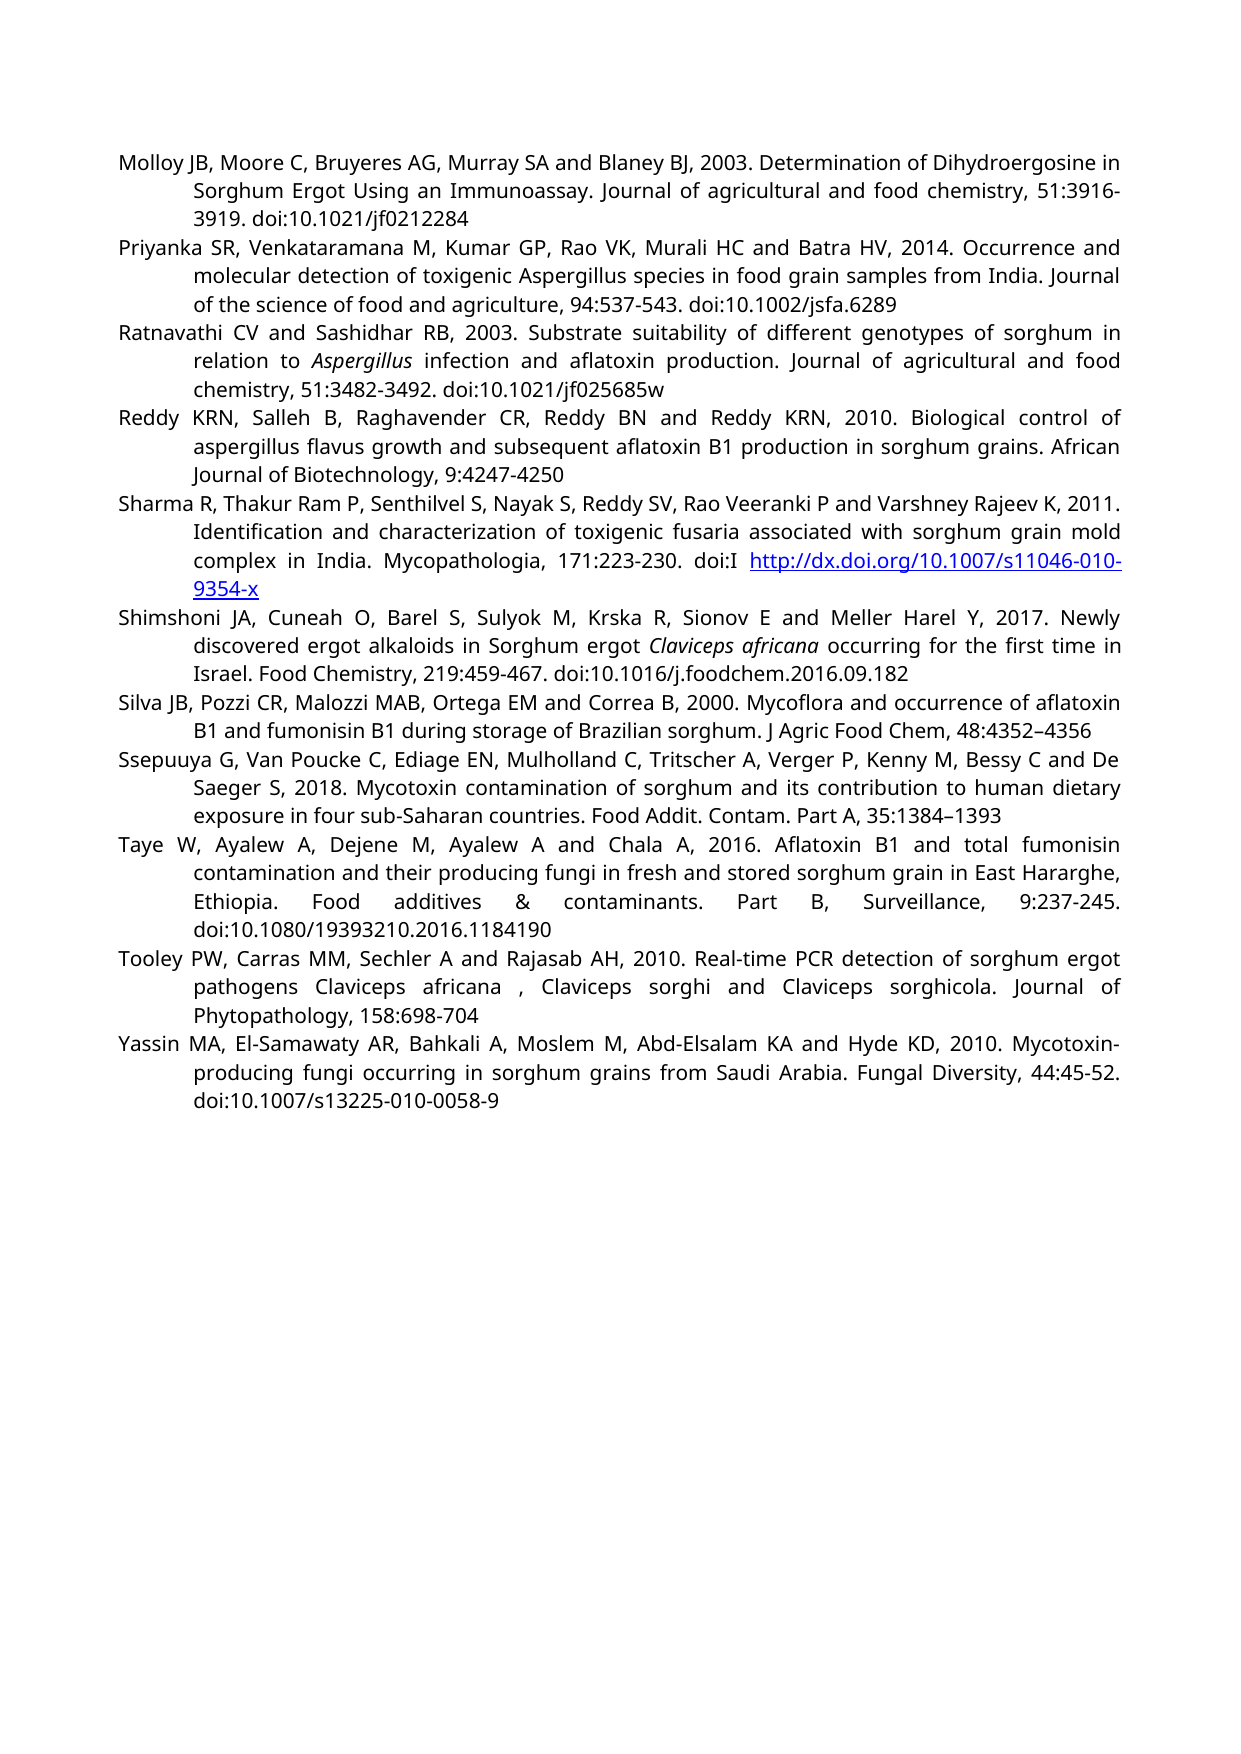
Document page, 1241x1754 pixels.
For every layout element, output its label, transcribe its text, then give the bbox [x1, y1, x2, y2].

text Ratnavathi CV and Sashidhar RB, 2003. Substrate suitability of different genotypes of sorghum in relation to Aspergillus infection and aflatoxin production. Journal of agricultural and food chemistry, 51:3482-3492. doi:10.1021/jf025685w [118, 318, 1122, 403]
text Yassin MA, El-Samawaty AR, Bahkali A, Moslem M, Abd-Elsalam KA and Hyde KD, 2010. Mycotoxin-producing fungi occurring in sorghum grains from Saudi Arabia. Fungal Diversity, 44:45-52. doi:10.1007/s13225-010-0058-9 [118, 1029, 1122, 1114]
text Tooley PW, Carras MM, Sechler A and Rajasab AH, 2010. Real-time PCR detection of sorghum ergot pathogens Claviceps africana , Claviceps sorghi and Claviceps sorghicola. Journal of Phytopathology, 158:698-704 [118, 944, 1122, 1029]
text Sharma R, Thakur Ram P, Senthilvel S, Nayak S, Reddy SV, Rao Veeranki P and Varshney Rajeev K, 2011. Identification and characterization of toxigenic fusaria associated with sorghum grain mold complex in India. Mycopathologia, 171:223-230. doi:I http://dx.doi.org/10.1007/s11046-010-9354-x [118, 489, 1122, 603]
text Reddy KRN, Salleh B, Raghavender CR, Reddy BN and Reddy KRN, 2010. Biological control of aspergillus flavus growth and subsequent aflatoxin B1 production in sorghum grains. African Journal of Biotechnology, 9:4247-4250 [118, 403, 1122, 489]
text Priyanka SR, Venkataramana M, Kumar GP, Rao VK, Murali HC and Batra HV, 2014. Occurrence and molecular detection of toxigenic Aspergillus species in food grain samples from India. Journal of the science of food and agriculture, 94:537-543. doi:10.1002/jsfa.6289 [118, 233, 1122, 318]
text Ssepuuya G, Van Poucke C, Ediage EN, Mulholland C, Tritscher A, Verger P, Kenny M, Bessy C and De Saeger S, 2018. Mycotoxin contamination of sorghum and its contribution to human dietary exposure in four sub-Saharan countries. Food Addit. Contam. Part A, 35:1384–1393 [118, 745, 1122, 830]
text Silva JB, Pozzi CR, Malozzi MAB, Ortega EM and Correa B, 2000. Mycoflora and occurrence of aflatoxin B1 and fumonisin B1 during storage of Brazilian sorghum. J Agric Food Chem, 48:4352–4356 [118, 688, 1122, 745]
text Molloy JB, Moore C, Bruyeres AG, Murray SA and Blaney BJ, 2003. Determination of Dihydroergosine in Sorghum Ergot Using an Immunoassay. Journal of agricultural and food chemistry, 51:3916-3919. doi:10.1021/jf0212284 [118, 148, 1122, 233]
text Shimshoni JA, Cuneah O, Barel S, Sulyok M, Krska R, Sionov E and Meller Harel Y, 2017. Newly discovered ergot alkaloids in Sorghum ergot Claviceps africana occurring for the first time in Israel. Food Chemistry, 219:459-467. doi:10.1016/j.foodchem.2016.09.182 [118, 603, 1122, 688]
text Taye W, Ayalew A, Dejene M, Ayalew A and Chala A, 2016. Aflatoxin B1 and total fumonisin contamination and their producing fungi in fresh and stored sorghum grain in East Hararghe, Ethiopia. Food additives & contaminants. Part B, Surveillance, 9:237-245. doi:10.1080/19393210.2016.1184190 [118, 830, 1122, 944]
